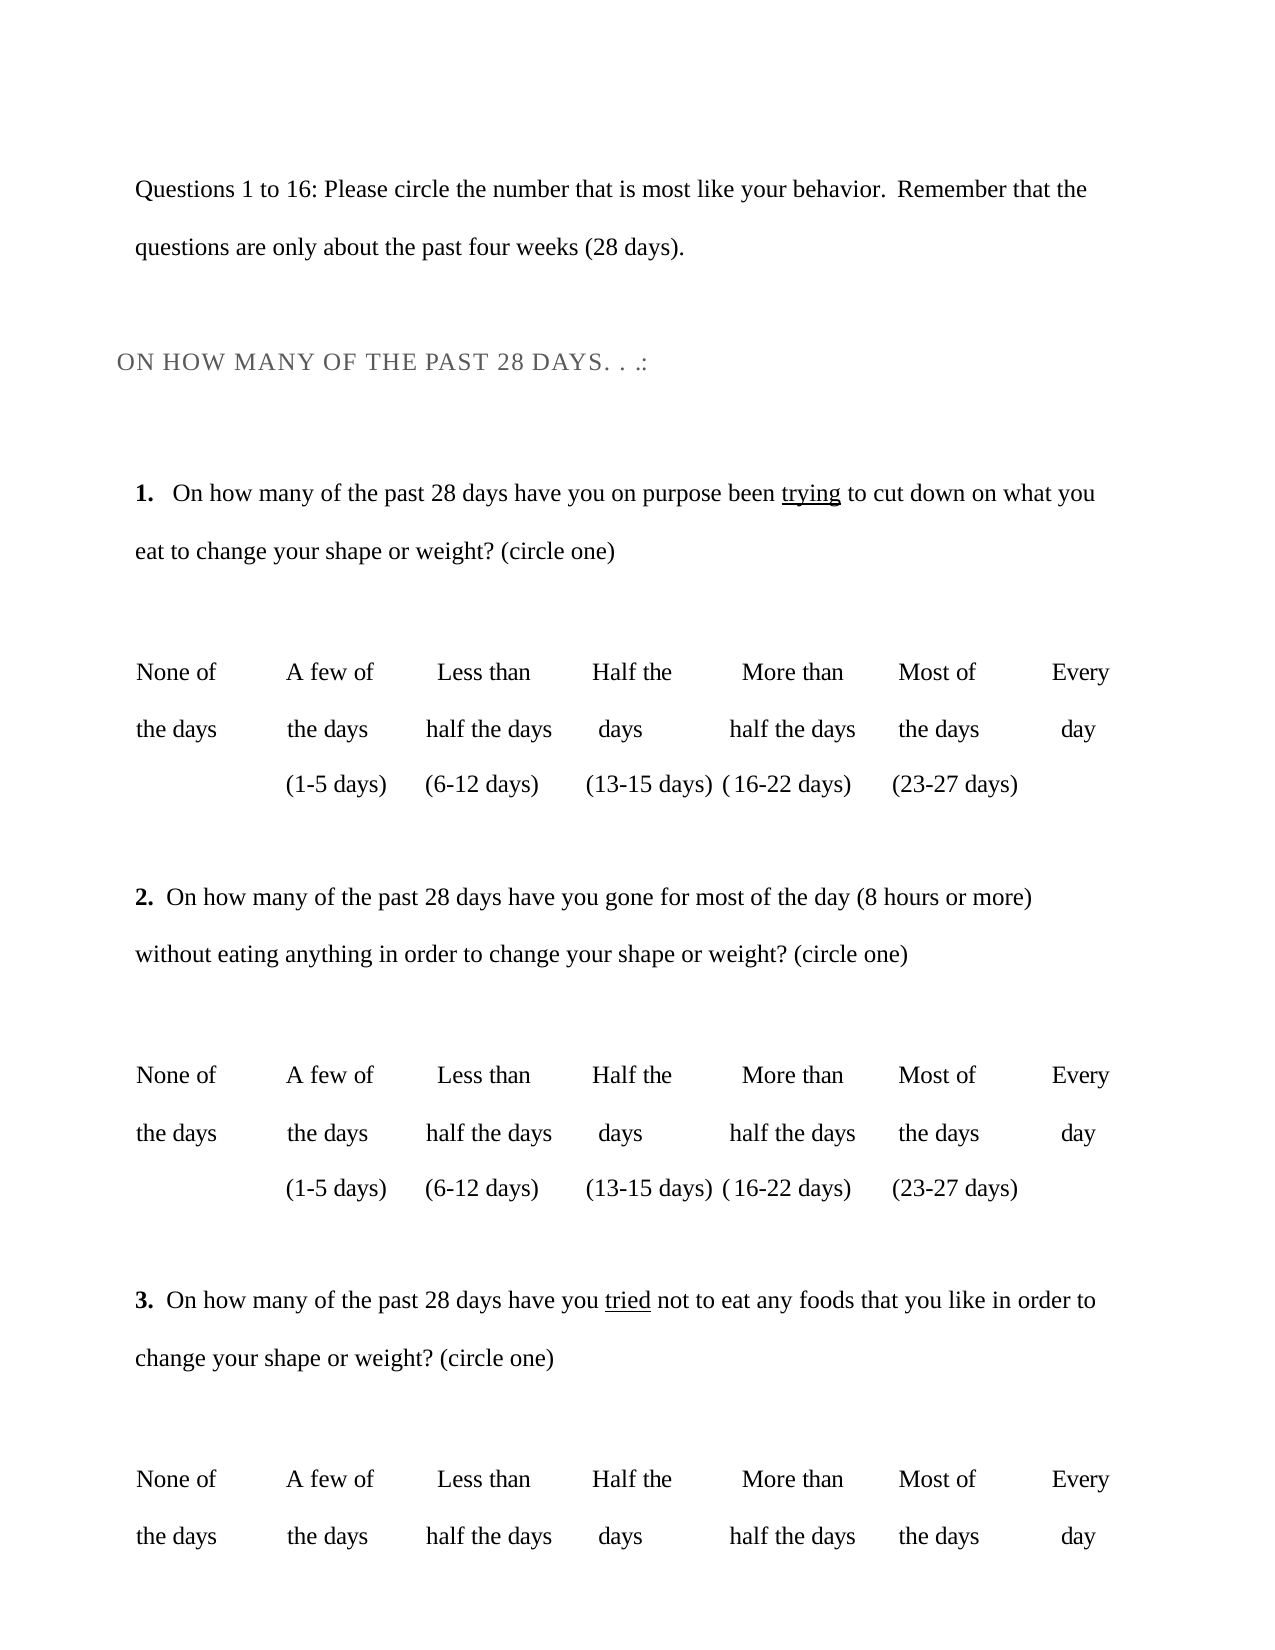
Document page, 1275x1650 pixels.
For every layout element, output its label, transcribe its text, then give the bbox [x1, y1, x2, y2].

table_header Most of the days [875, 1464, 1035, 1576]
table_header None of the days [131, 1060, 252, 1173]
table_header Less than half the days [406, 1060, 569, 1173]
table_header Half the days [570, 1060, 701, 1173]
table_header More than half the days [701, 1060, 875, 1173]
table_header Less than half the days [406, 1464, 569, 1576]
table_header A few of the days [252, 1060, 406, 1173]
table_header A few of the days [252, 1464, 406, 1576]
table_header Most of the days [875, 1060, 1035, 1173]
list On how many of the past 28 days have you on purpose been trying to cut down on what you eat to change your shape or weight? (circle one) [135, 478, 1104, 565]
table_cell (23-27 days) [875, 769, 1117, 824]
table_cell (23-27 days) [875, 1173, 1117, 1228]
table_header None of the days [131, 1464, 252, 1576]
list On how many of the past 28 days have you tried not to eat any foods that you like in order to change your shape or weight? (circle one) [135, 1286, 1127, 1372]
table_header Every day [1035, 1464, 1117, 1576]
table_cell (13-15 days) (16-22 days) [570, 1173, 875, 1228]
table_header Most of the days [875, 657, 1035, 769]
table_header Every day [1035, 657, 1117, 769]
table_header Every day [1035, 1060, 1117, 1173]
table_header Half the days [570, 657, 701, 769]
list On how many of the past 28 days have you gone for most of the day (8 hours or more) without eating anything in order to change your shape or weight? (circle one) [135, 882, 1079, 968]
table_header Less than half the days [406, 657, 569, 769]
table_header More than half the days [701, 657, 875, 769]
table_header More than half the days [721, 1464, 875, 1576]
table_header Half the days [570, 1464, 721, 1576]
table_cell (6-12 days) [406, 1173, 569, 1228]
table_cell (1-5 days) [131, 1173, 406, 1228]
table_header None of the days [131, 657, 252, 769]
table_header A few of the days [252, 657, 406, 769]
table_cell (1-5 days) [131, 769, 406, 824]
text Questions 1 to 16: Please circle the number that is most like your behavior. Remember that the questions are only about the past four weeks (28 days). [135, 174, 1158, 261]
subtitle ON HOW MANY OF THE PAST 28 DAYS. . .: [117, 347, 1158, 376]
table_cell (6-12 days) [406, 769, 569, 824]
table_cell (13-15 days) (16-22 days) [570, 769, 875, 824]
